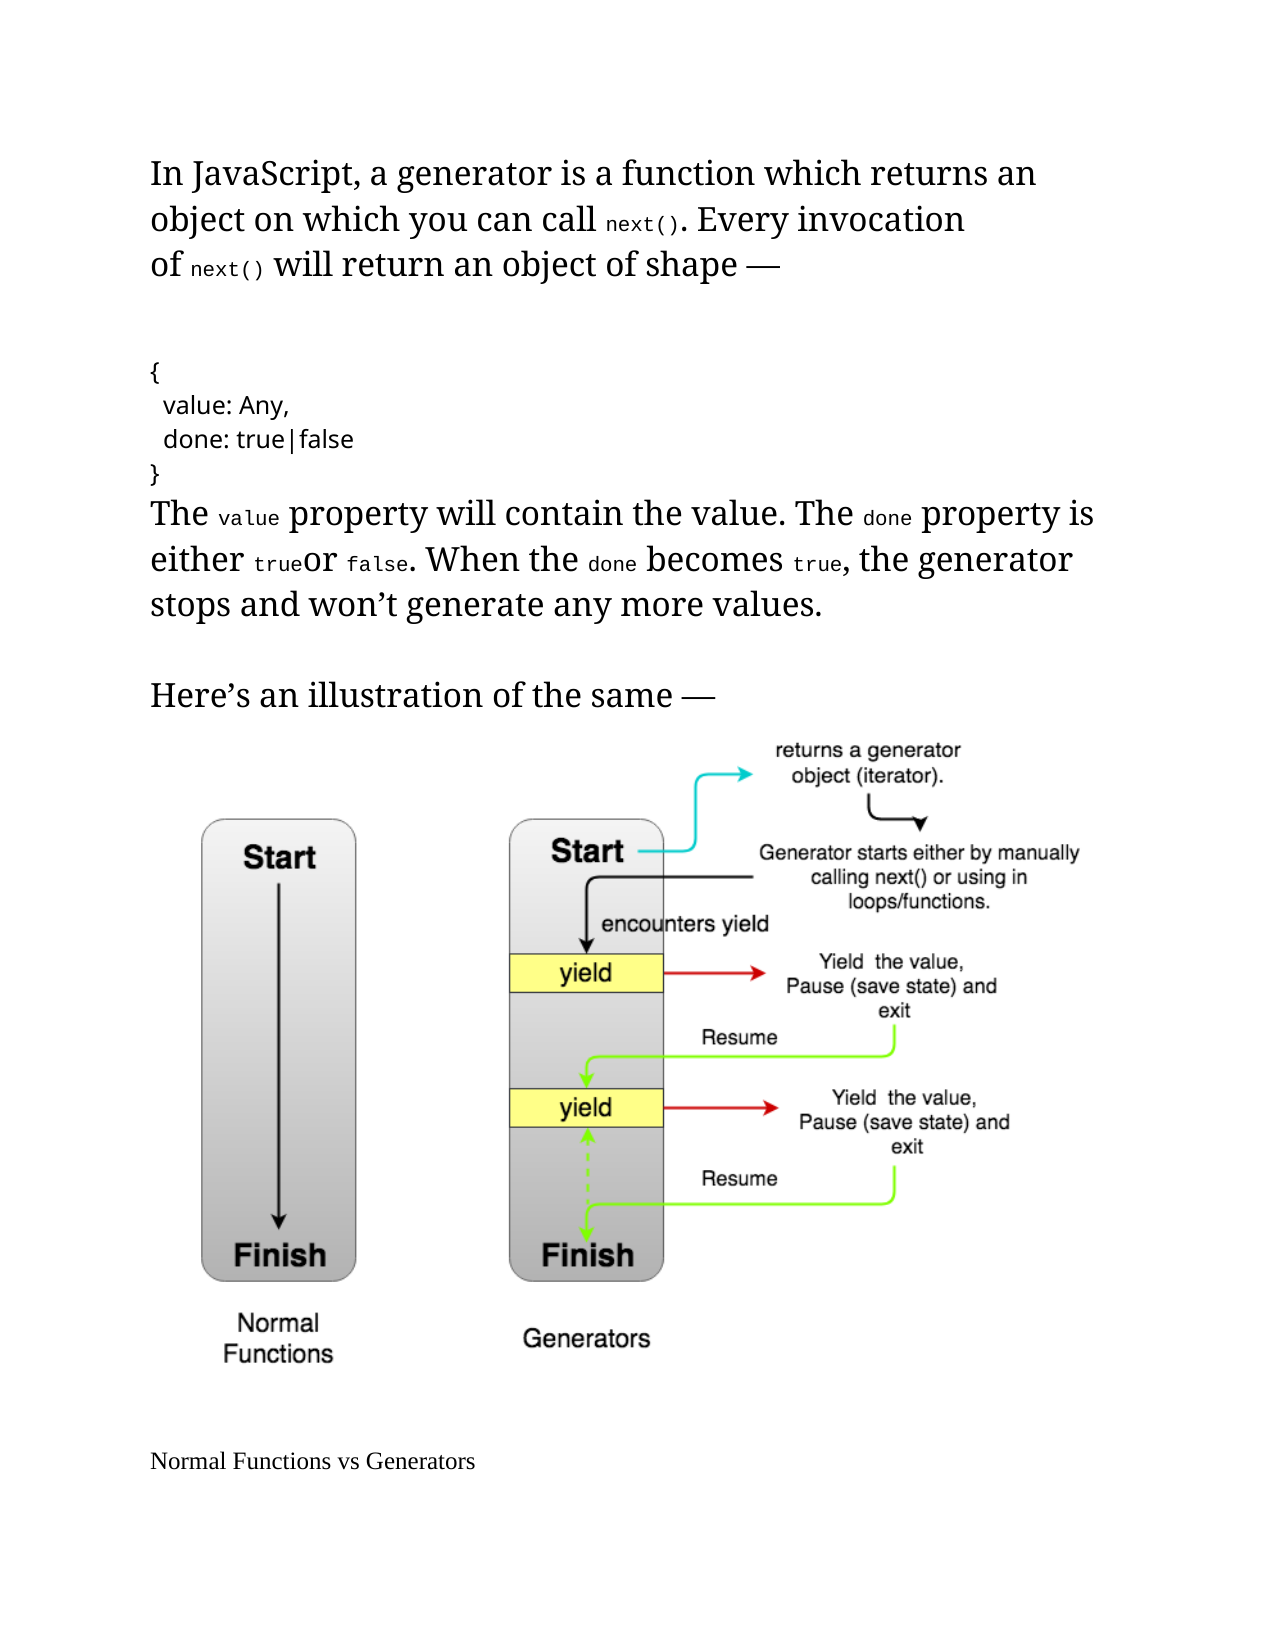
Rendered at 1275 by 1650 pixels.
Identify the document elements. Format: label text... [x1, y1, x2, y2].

picture [150, 716, 1125, 1436]
text Here’s an illustration of the same — [150, 671, 1125, 716]
text The value property will contain the value. The done property is either trueor false. When the done becomes true, the generator stops and won’t generate any more values. [150, 490, 1125, 626]
text { value: Any, done: true|false } [150, 353, 1125, 490]
text In JavaScript, a generator is a function which returns an object on which you can call next(). Every invocation of next() will return an object of shape — [150, 150, 1125, 286]
text Normal Functions vs Generators [150, 1446, 1125, 1475]
